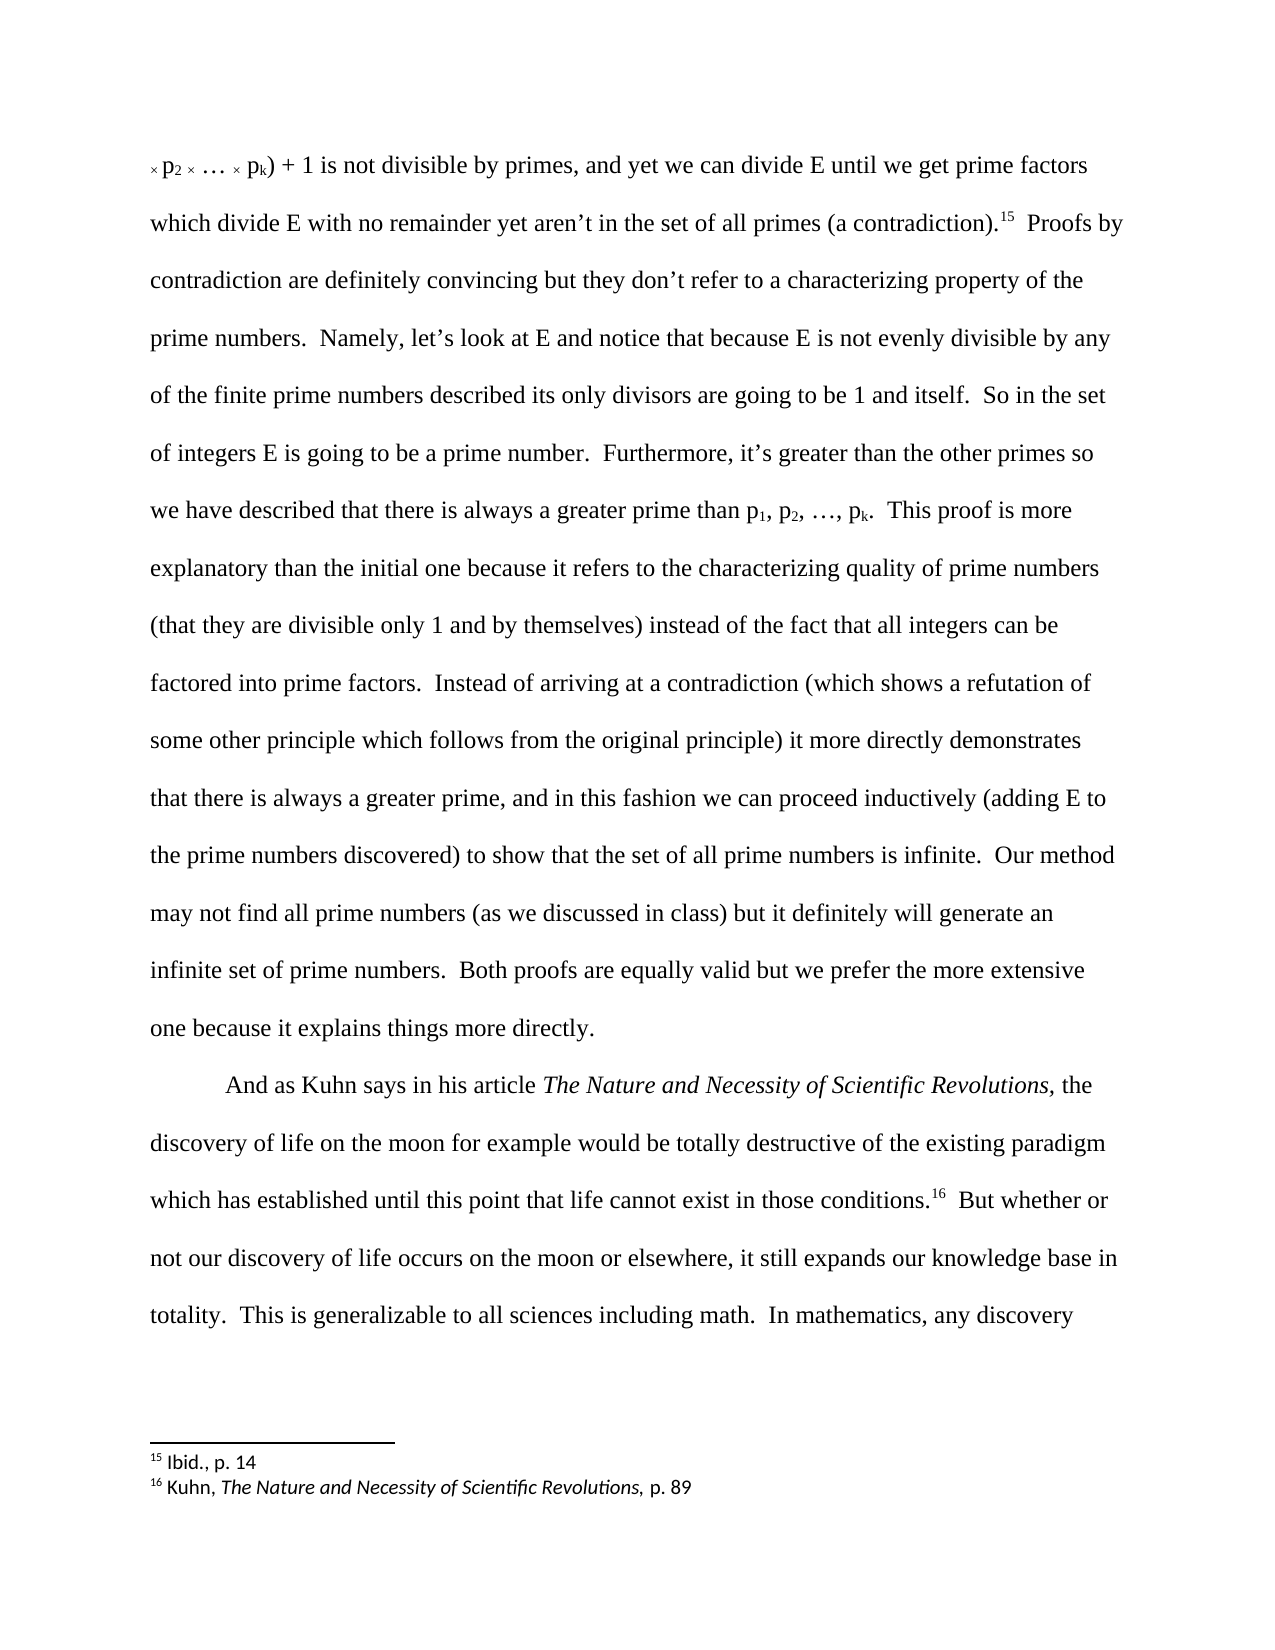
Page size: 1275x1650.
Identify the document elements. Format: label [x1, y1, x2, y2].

text [150, 150, 1125, 1042]
text [150, 1070, 1125, 1329]
